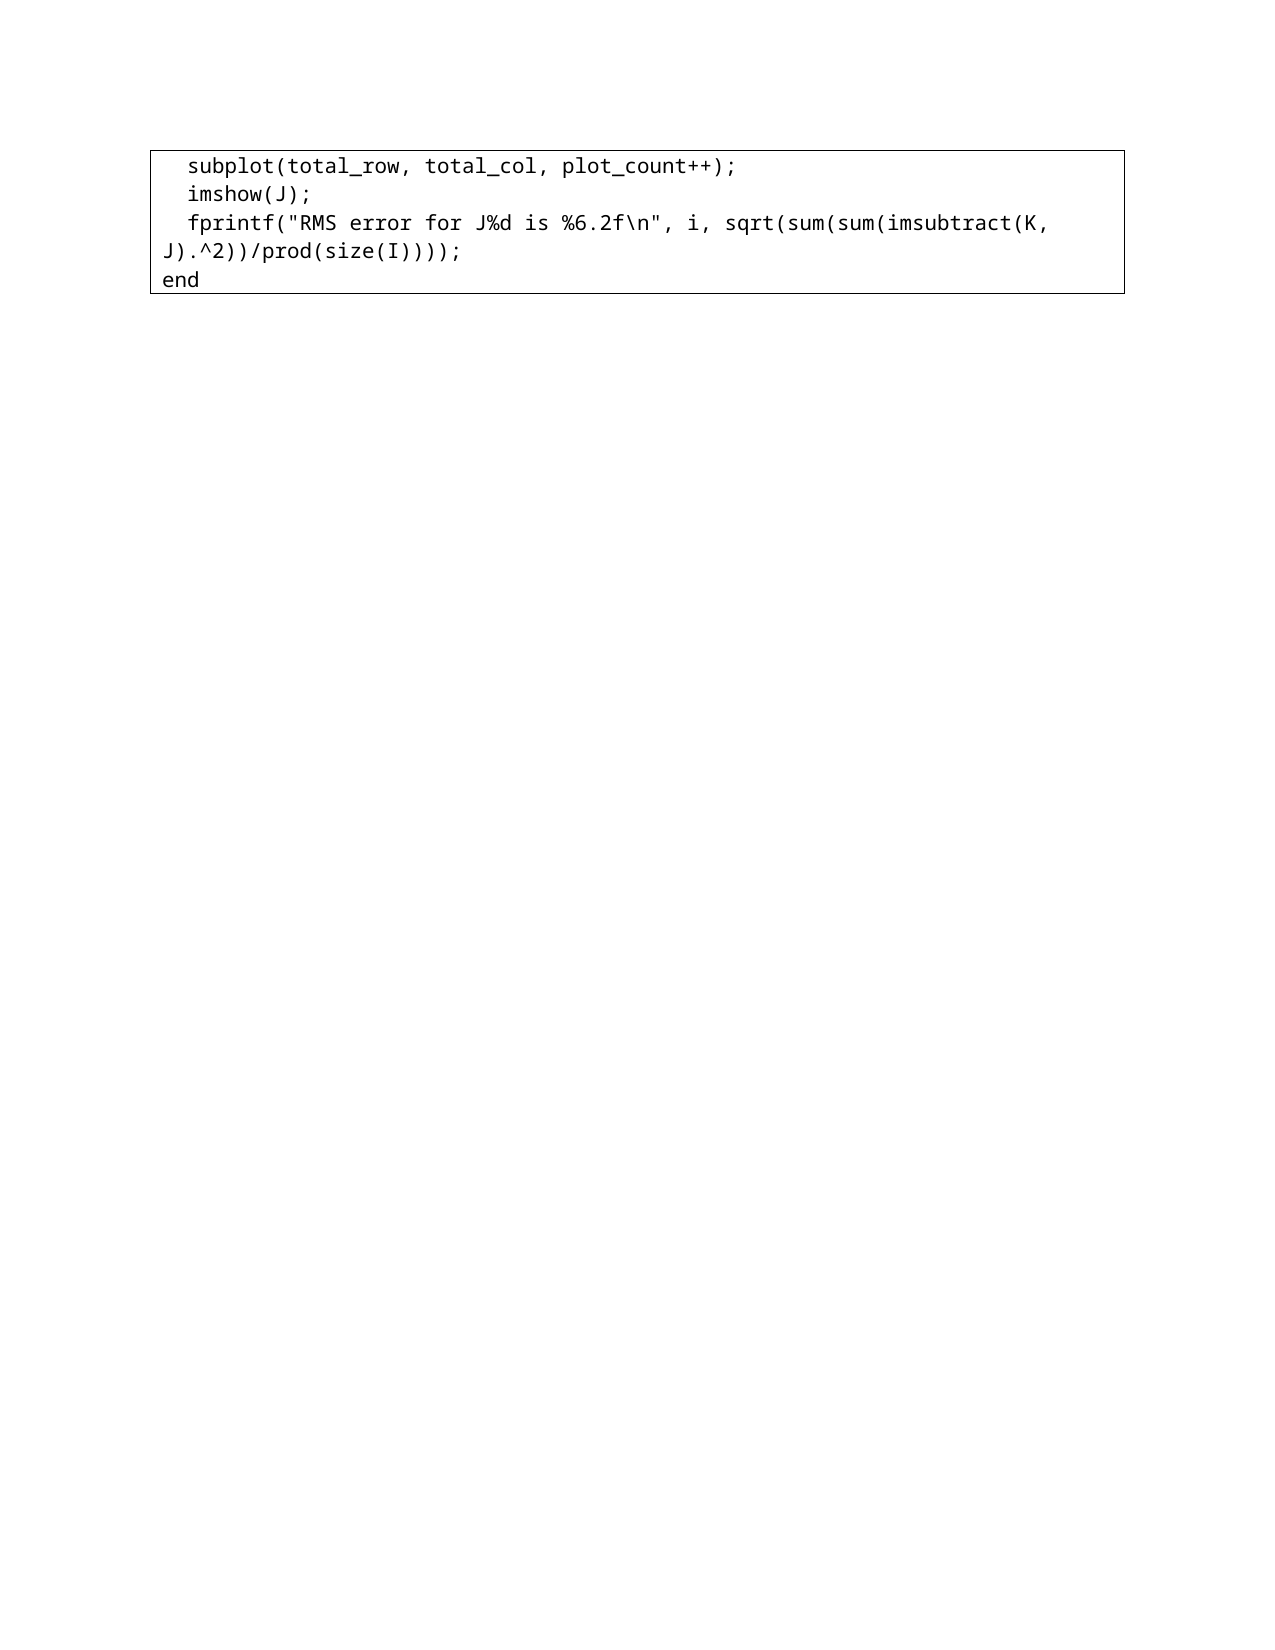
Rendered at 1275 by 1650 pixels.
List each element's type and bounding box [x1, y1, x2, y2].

table_header [151, 151, 1124, 293]
